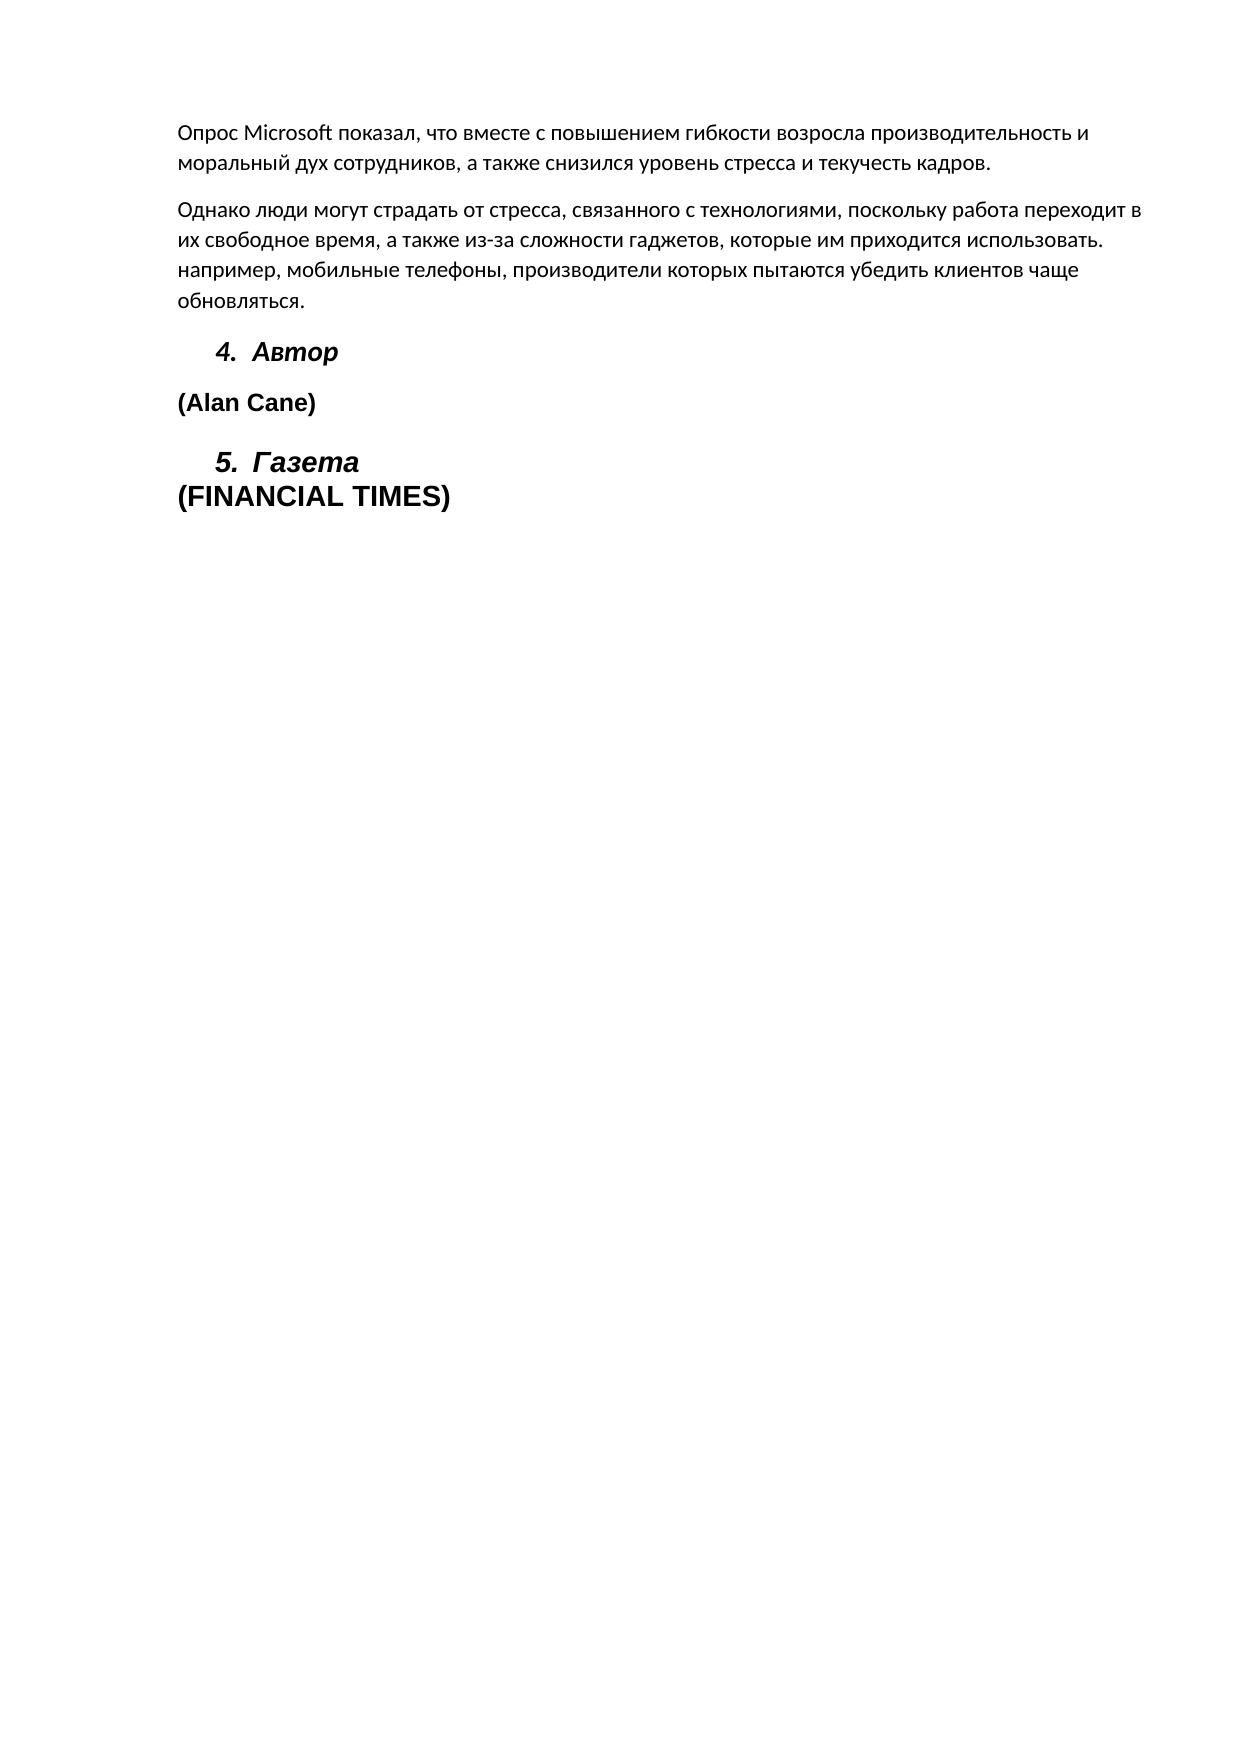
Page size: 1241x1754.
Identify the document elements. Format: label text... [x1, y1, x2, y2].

text (Alan Cane) [177, 388, 1152, 417]
text Однако люди могут страдать от стресса, связанного с технологиями, поскольку работа переходит в их свободное время, а также из-за сложности гаджетов, которые им приходится использовать. например, мобильные телефоны, производители которых пытаются убедить клиентов чаще обновляться. [177, 195, 1152, 314]
list Газета [215, 445, 1152, 479]
list Автор [215, 333, 1152, 368]
text Опрос Microsoft показал, что вместе с повышением гибкости возросла производительность и моральный дух сотрудников, а также снизился уровень стресса и текучесть кадров. [177, 118, 1152, 176]
text (FINANCIAL TIMES) [177, 479, 1152, 512]
